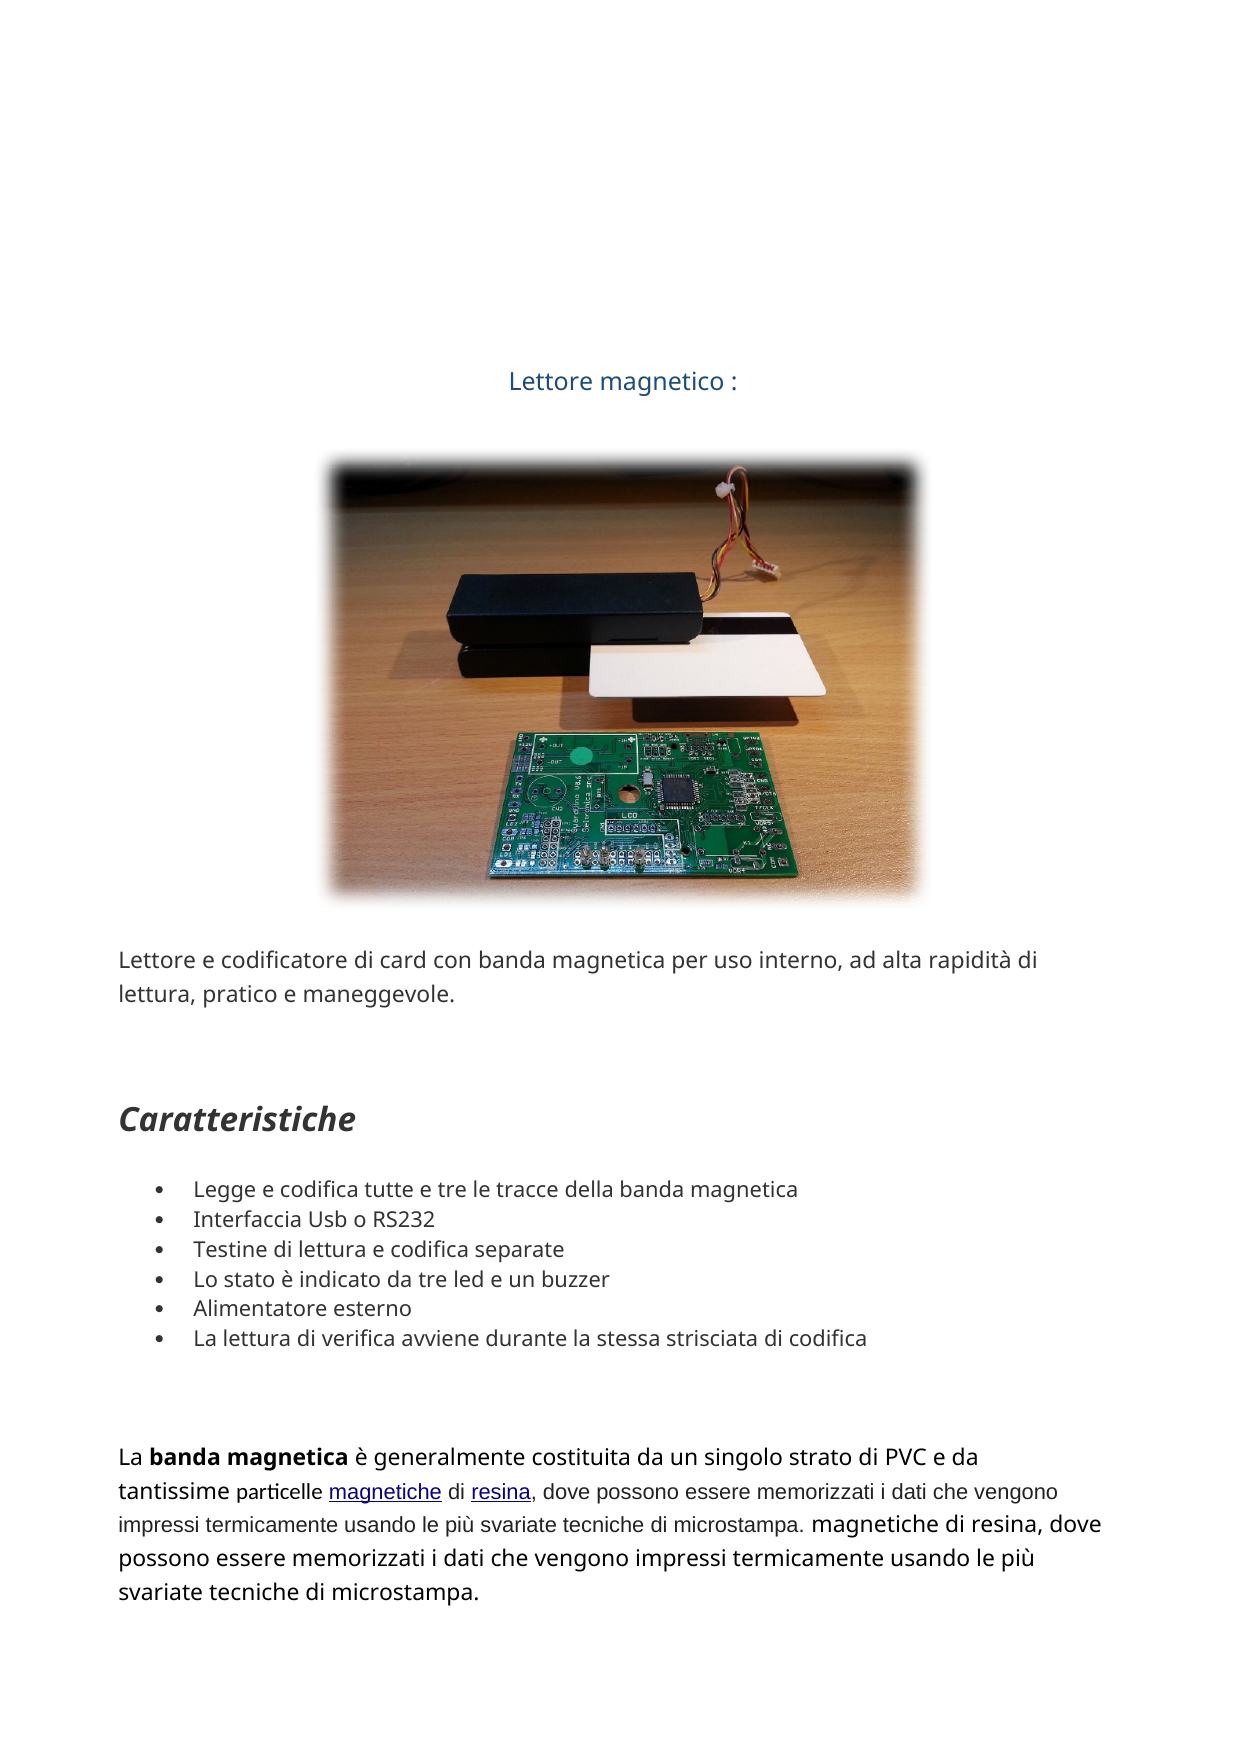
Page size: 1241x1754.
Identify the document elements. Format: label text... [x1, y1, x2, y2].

list Interfaccia Usb o RS232 [156, 1204, 1122, 1234]
list Alimentatore esterno [156, 1293, 1122, 1323]
list Testine di lettura e codifica separate [156, 1234, 1122, 1263]
list La lettura di verifica avviene durante la stessa strisciata di codifica [156, 1323, 1122, 1353]
text Lettore e codificatore di card con banda magnetica per uso interno, ad alta rapidità di lettura, pratico e maneggevole. [118, 944, 1122, 1009]
list Legge e codifica tutte e tre le tracce della banda magnetica [156, 1174, 1122, 1204]
subtitle Caratteristiche [118, 1096, 1122, 1141]
text La banda magnetica è generalmente costituita da un singolo strato di PVC e da tantissime particelle magnetiche di resina, dove possono essere memorizzati i dati che vengono impressi termicamente usando le più svariate tecniche di microstampa. magnetiche di resina, dove possono essere memorizzati i dati che vengono impressi termicamente usando le più svariate tecniche di microstampa. [118, 1441, 1122, 1607]
list Lo stato è indicato da tre led e un buzzer [156, 1263, 1122, 1293]
subtitle Lettore magnetico : [118, 350, 1128, 398]
